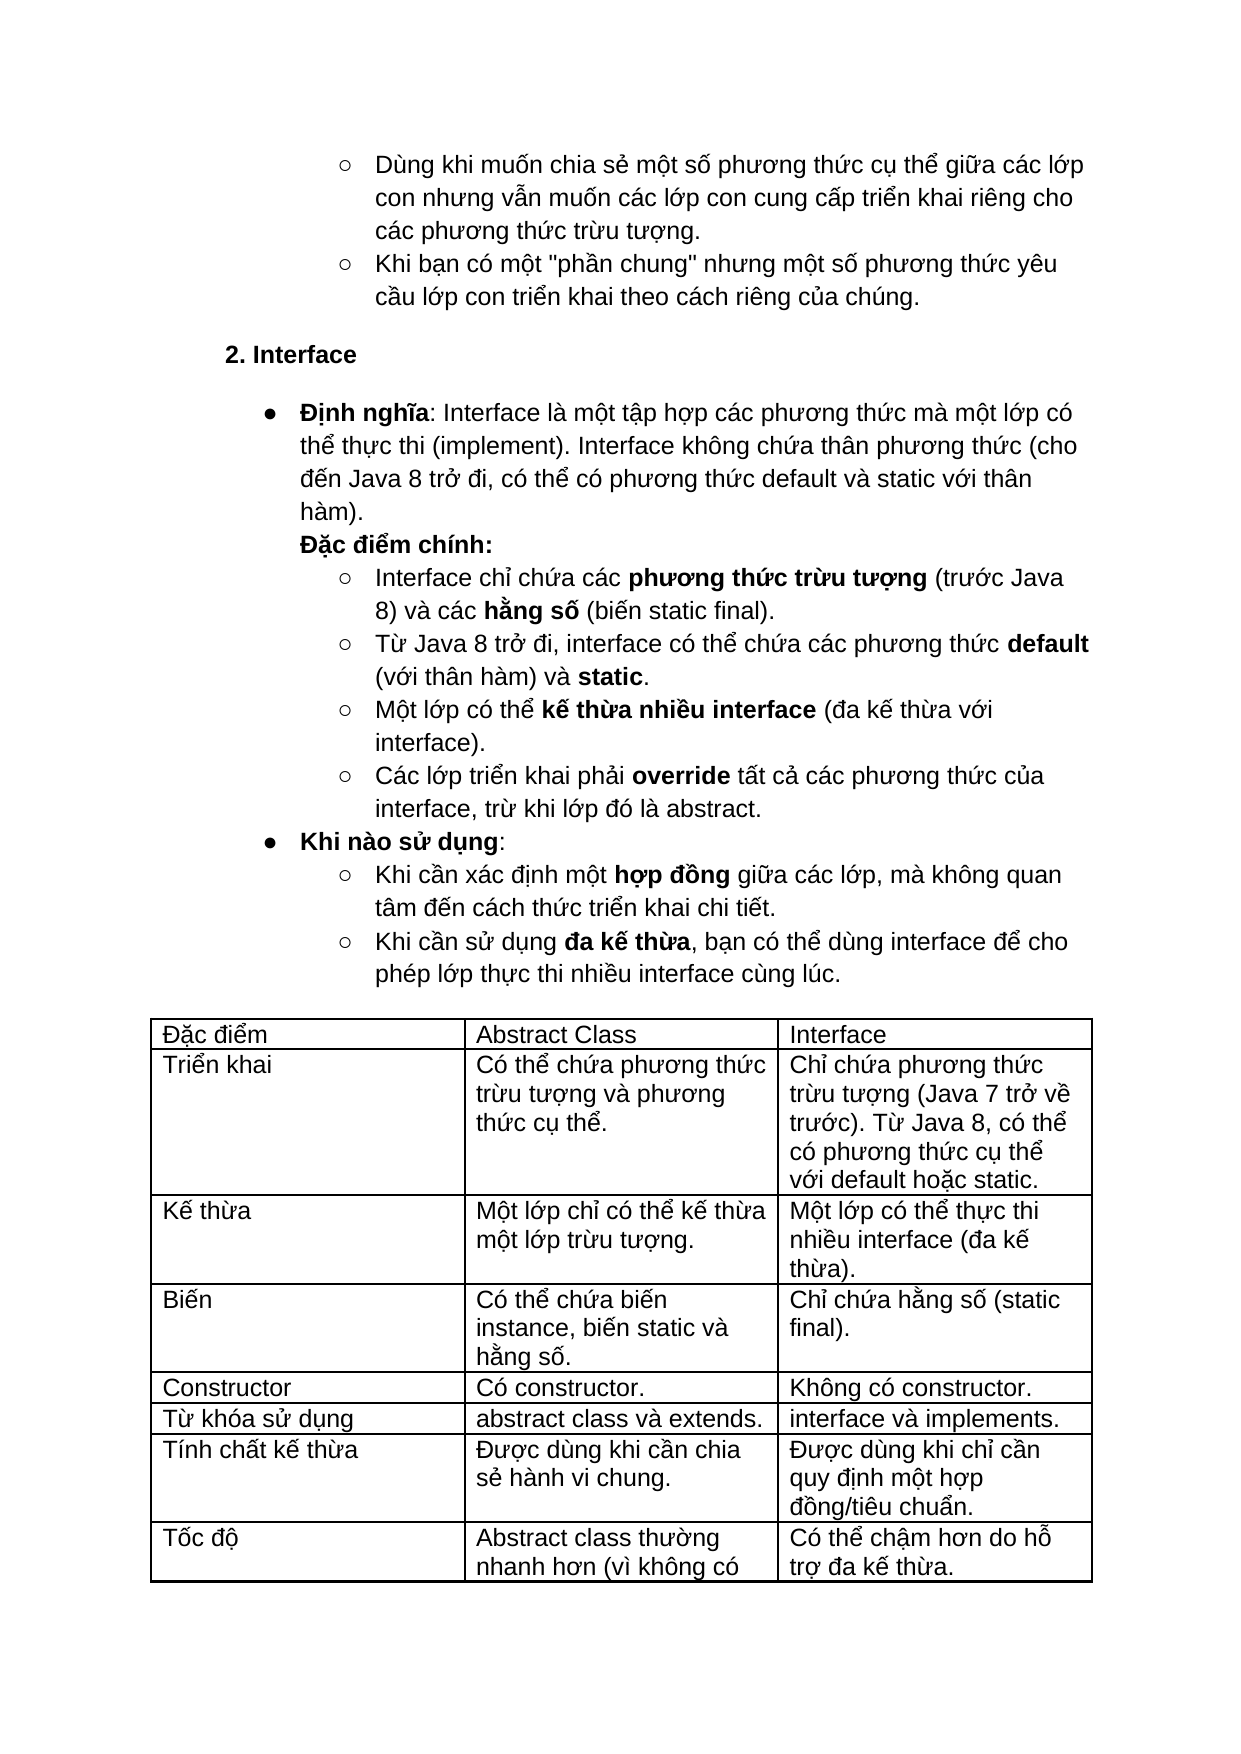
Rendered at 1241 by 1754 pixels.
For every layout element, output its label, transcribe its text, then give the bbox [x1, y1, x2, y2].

list Interface chỉ chứa các phương thức trừu tượng (trước Java 8) và các hằng số (biến static final). [337, 563, 1090, 625]
table_header Abstract Class [466, 1020, 777, 1048]
table_header Đặc điểm [152, 1020, 464, 1048]
table_cell Từ khóa sử dụng [152, 1404, 464, 1432]
list Định nghĩa: Interface là một tập hợp các phương thức mà một lớp có thể thực thi (implement). Interface không chứa thân phương thức (cho đến Java 8 trở đi, có thể có phương thức default và static với thân hàm). Đặc điểm chính: [262, 398, 1090, 559]
list Một lớp có thể kế thừa nhiều interface (đa kế thừa với interface). [337, 695, 1090, 757]
table_cell Được dùng khi chỉ cần quy định một hợp đồng/tiêu chuẩn. [779, 1435, 1091, 1521]
list Từ Java 8 trở đi, interface có thể chứa các phương thức default (với thân hàm) và static. [337, 629, 1090, 691]
list Khi cần xác định một hợp đồng giữa các lớp, mà không quan tâm đến cách thức triển khai chi tiết. [337, 860, 1090, 922]
table_cell Constructor [152, 1373, 464, 1402]
table_cell Triển khai [152, 1050, 464, 1194]
table_cell Chỉ chứa phương thức trừu tượng (Java 7 trở về trước). Từ Java 8, có thể có phương thức cụ thể với default hoặc static. [779, 1050, 1091, 1194]
table_cell Tính chất kế thừa [152, 1435, 464, 1521]
list Khi bạn có một "phần chung" nhưng một số phương thức yêu cầu lớp con triển khai theo cách riêng của chúng. [337, 249, 1090, 311]
table_cell interface và implements. [779, 1404, 1091, 1432]
table_cell Một lớp có thể thực thi nhiều interface (đa kế thừa). [779, 1196, 1091, 1282]
table_cell Một lớp chỉ có thể kế thừa một lớp trừu tượng. [466, 1196, 777, 1282]
subtitle 2. Interface [150, 340, 1090, 369]
list Khi cần sử dụng đa kế thừa, bạn có thể dùng interface để cho phép lớp thực thi nhiều interface cùng lúc. [337, 926, 1090, 988]
table_cell Chỉ chứa hằng số (static final). [779, 1285, 1091, 1371]
table_cell Có thể chứa biến instance, biến static và hằng số. [466, 1285, 777, 1371]
table_cell Có constructor. [466, 1373, 777, 1402]
table_cell Được dùng khi cần chia sẻ hành vi chung. [466, 1435, 777, 1521]
table_cell Có thể chứa phương thức trừu tượng và phương thức cụ thể. [466, 1050, 777, 1194]
table_cell Tốc độ [152, 1523, 464, 1580]
table_cell Biến [152, 1285, 464, 1371]
table_header Interface [779, 1020, 1091, 1048]
list Các lớp triển khai phải override tất cả các phương thức của interface, trừ khi lớp đó là abstract. [337, 761, 1090, 823]
table_cell abstract class và extends. [466, 1404, 777, 1432]
list Dùng khi muốn chia sẻ một số phương thức cụ thể giữa các lớp con nhưng vẫn muốn các lớp con cung cấp triển khai riêng cho các phương thức trừu tượng. [337, 150, 1090, 245]
list Khi nào sử dụng: [262, 827, 1090, 856]
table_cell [466, 1523, 777, 1580]
table_cell Không có constructor. [779, 1373, 1091, 1402]
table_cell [779, 1523, 1091, 1580]
table_cell Kế thừa [152, 1196, 464, 1282]
